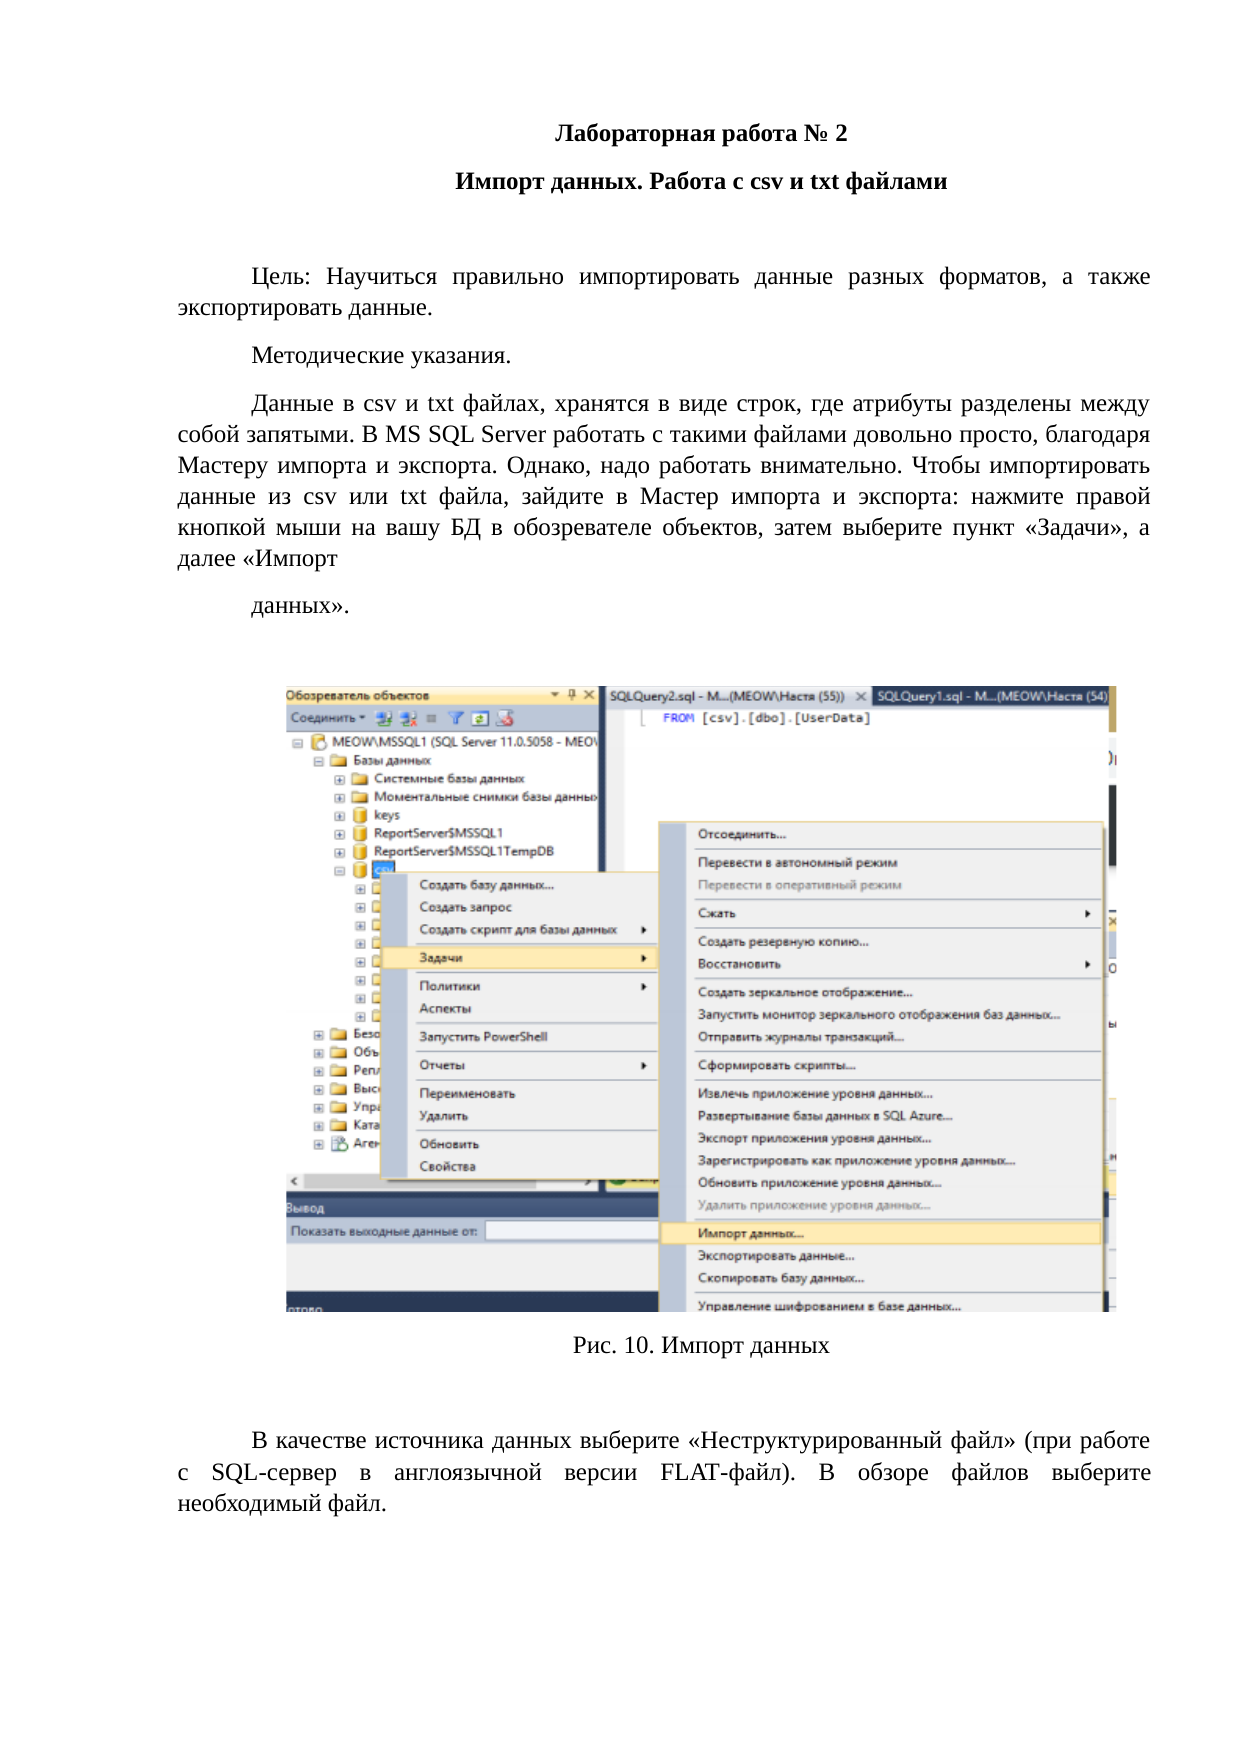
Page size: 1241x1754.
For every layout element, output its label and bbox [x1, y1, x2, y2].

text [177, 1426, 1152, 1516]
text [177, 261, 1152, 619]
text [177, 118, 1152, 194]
picture [286, 686, 1117, 1312]
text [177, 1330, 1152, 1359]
